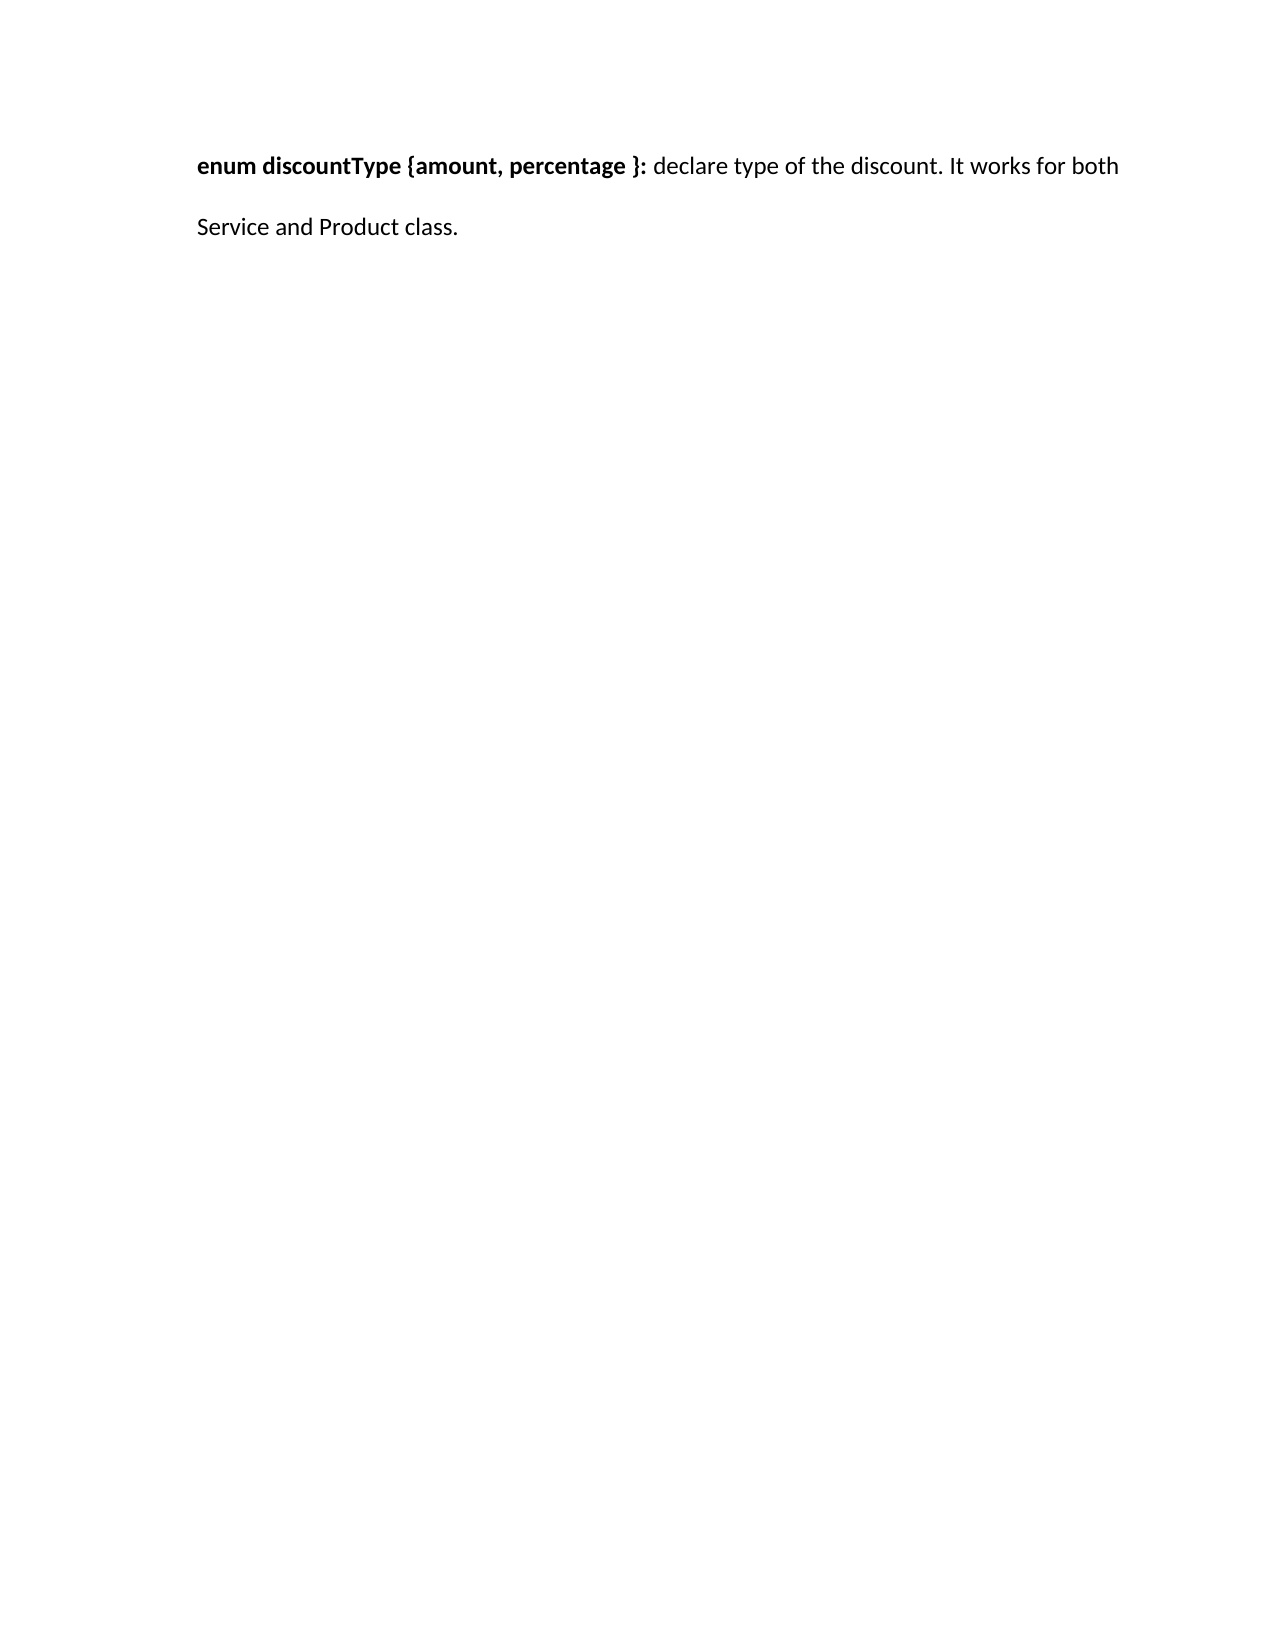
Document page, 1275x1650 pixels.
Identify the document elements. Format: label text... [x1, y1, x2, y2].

text enum discountType {amount, percentage }: declare type of the discount. It works for both Service and Product class. [197, 150, 1125, 242]
